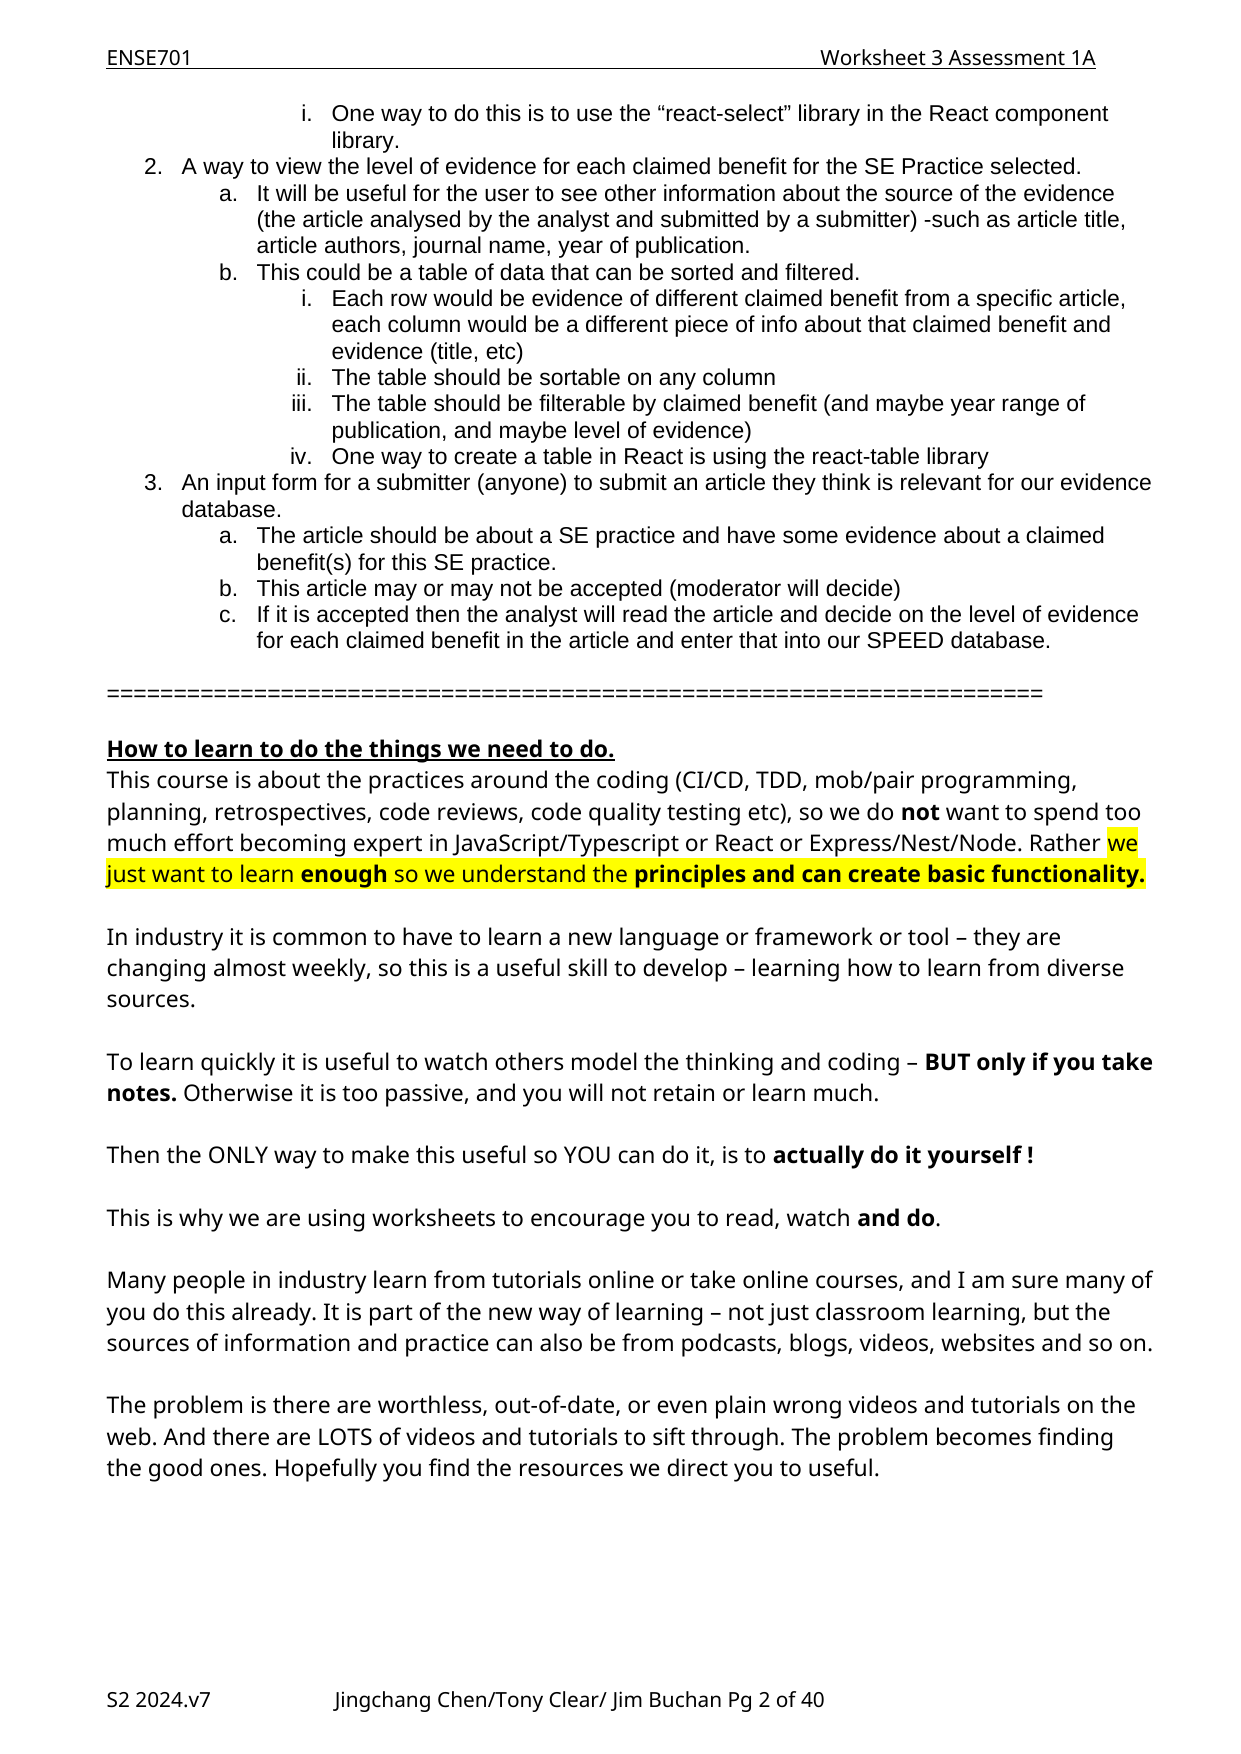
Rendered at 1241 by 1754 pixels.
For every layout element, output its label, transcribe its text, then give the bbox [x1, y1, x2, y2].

text To learn quickly it is useful to watch others model the thinking and coding – BUT only if you take notes. Otherwise it is too passive, and you will not retain or learn much. [106, 1045, 1155, 1108]
text This is why we are using worksheets to encourage you to read, watch and do. [106, 1202, 1155, 1233]
list This could be a table of data that can be sorted and filtered. [219, 258, 1155, 285]
list The table should be filterable by claimed benefit (and maybe year range of publication, and maybe level of evidence) [313, 390, 1155, 443]
text In industry it is common to have to learn a new language or framework or tool – they are changing almost weekly, so this is a useful skill to develop – learning how to learn from diverse sources. [106, 920, 1155, 1014]
text How to learn to do the things we need to do. [106, 733, 1155, 764]
list If it is accepted then the analyst will read the article and decide on the level of evidence for each claimed benefit in the article and enter that into our SPEED database. [219, 601, 1155, 654]
list It will be useful for the user to see other information about the source of the evidence (the article analysed by the analyst and submitted by a submitter) -such as article title, article authors, journal name, year of publication. [219, 179, 1155, 258]
text Then the ONLY way to make this useful so YOU can do it, is to actually do it yourself ! [106, 1139, 1155, 1170]
list The table should be sortable on any column [313, 364, 1155, 390]
list An input form for a submitter (anyone) to submit an article they think is relevant for our evidence database. [144, 469, 1155, 522]
list One way to create a table in React is using the react-table library [313, 443, 1155, 469]
list Each row would be evidence of different claimed benefit from a specific article, each column would be a different piece of info about that claimed benefit and evidence (title, etc) [313, 285, 1155, 364]
list The article should be about a SE practice and have some evidence about a claimed benefit(s) for this SE practice. [219, 522, 1155, 575]
text ====================================================================== [106, 680, 1155, 707]
text Many people in industry learn from tutorials online or take online courses, and I am sure many of you do this already. It is part of the new way of learning – not just classroom learning, but the sources of information and practice can also be from podcasts, blogs, videos, websites and so on. [106, 1264, 1155, 1358]
list A way to view the level of evidence for each claimed benefit for the SE Practice selected. [144, 153, 1155, 179]
text This course is about the practices around the coding (CI/CD, TDD, mob/pair programming, planning, retrospectives, code reviews, code quality testing etc), so we do not want to spend too much effort becoming expert in JavaScript/Typescript or React or Express/Nest/Node. Rather we just want to learn enough so we understand the principles and can create basic functionality. [106, 764, 1155, 889]
text The problem is there are worthless, out-of-date, or even plain wrong videos and tutorials on the web. And there are LOTS of videos and tutorials to sift through. The problem becomes finding the good ones. Hopefully you find the resources we direct you to useful. [106, 1389, 1155, 1483]
list This article may or may not be accepted (moderator will decide) [219, 575, 1155, 601]
list One way to do this is to use the “react-select” library in the React component library. [313, 100, 1155, 153]
